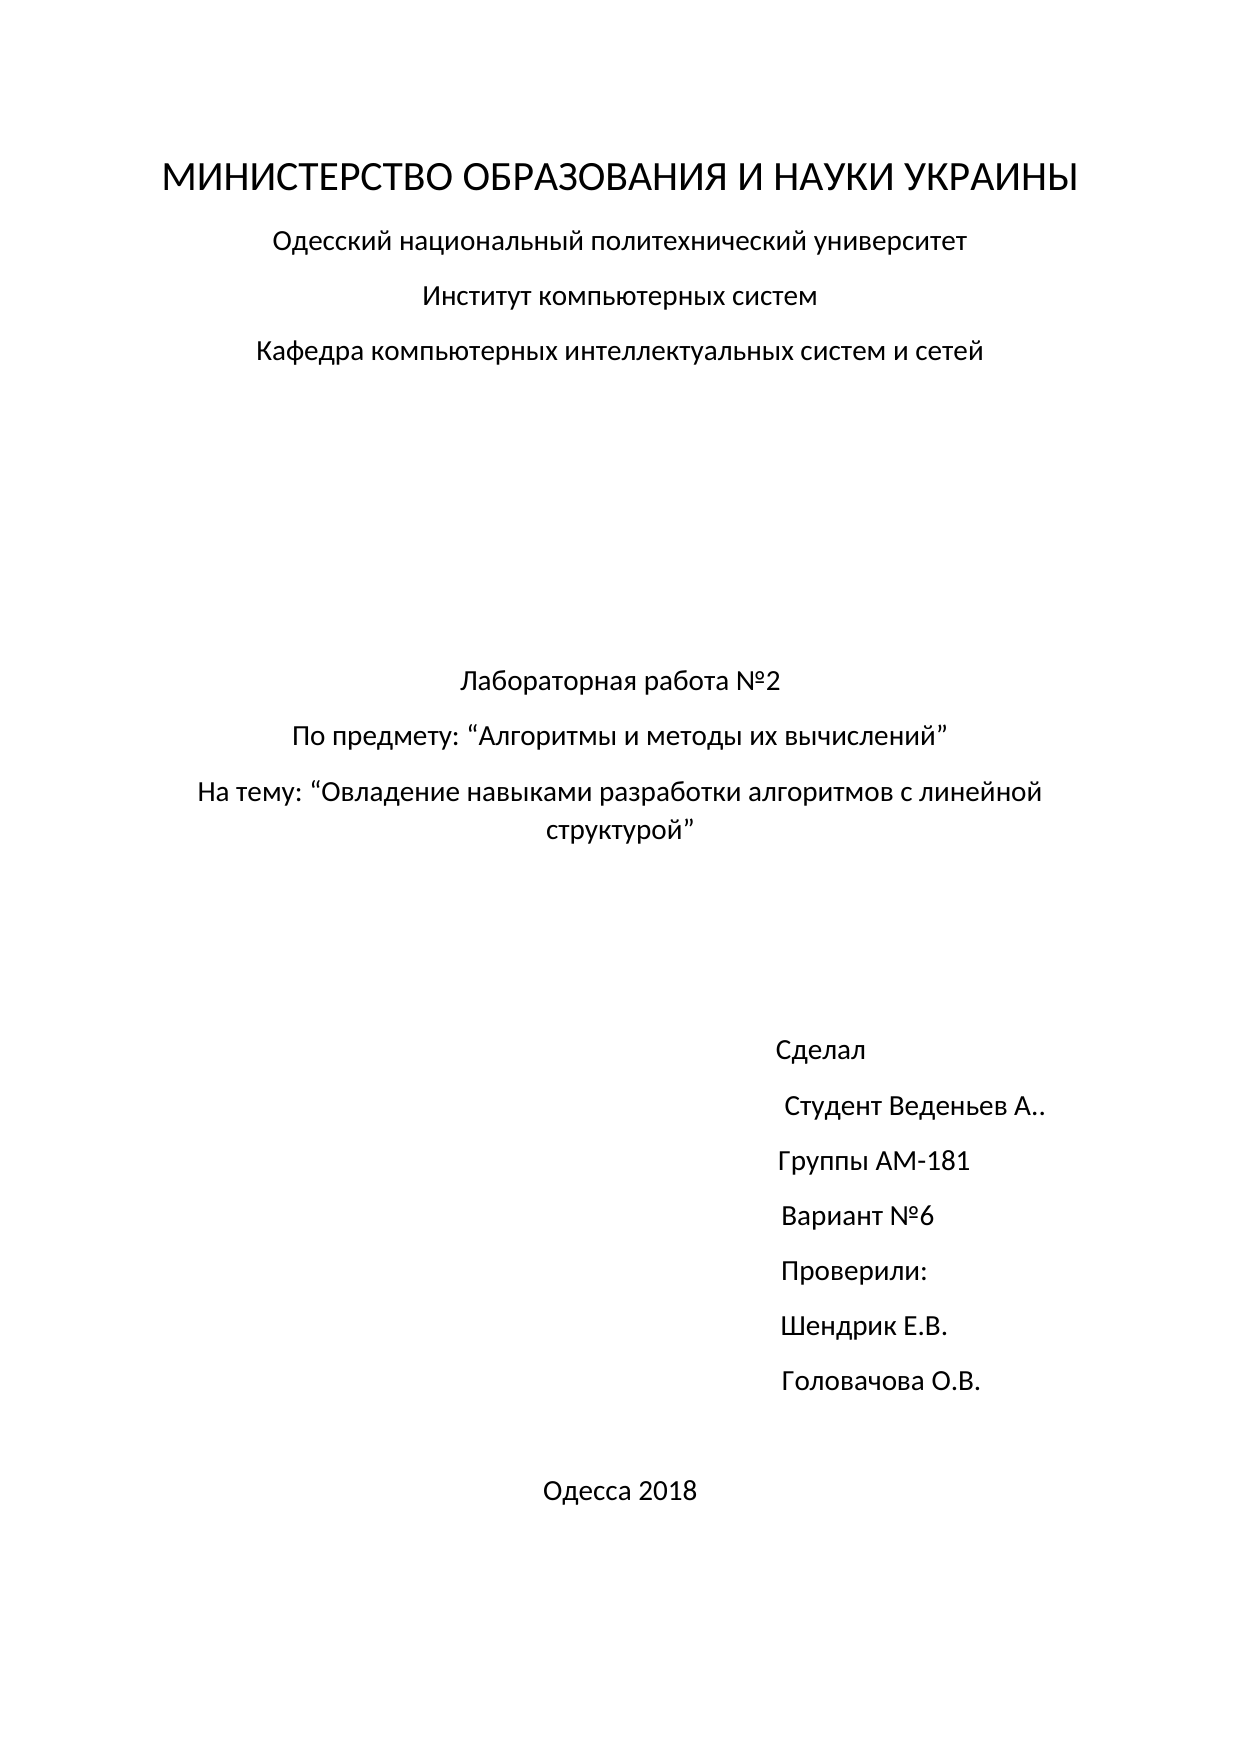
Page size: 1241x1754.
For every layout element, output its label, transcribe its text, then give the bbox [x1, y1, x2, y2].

text Студент Веденьев А.. [740, 1087, 1090, 1122]
text Сделал [519, 1031, 1090, 1067]
text Головачова О.В. [666, 1362, 1090, 1398]
text Проверили: [592, 1252, 1090, 1287]
text МИНИСТЕРСТВО ОБРАЗОВАНИЯ И НАУКИ УКРАИНЫ [150, 150, 1090, 201]
text Кафедра компьютерных интеллектуальных систем и сетей [150, 332, 1090, 367]
text По предмету: “Алгоритмы и методы их вычислений” [150, 717, 1090, 753]
text Группы АМ-181 [592, 1142, 1090, 1177]
text На тему: “Овладение навыками разработки алгоритмов с линейной структурой” [150, 773, 1090, 847]
text Вариант №6 [592, 1197, 1090, 1232]
text Одесса 2018 [150, 1472, 1090, 1508]
text Лабораторная работа №2 [150, 662, 1090, 698]
text Институт компьютерных систем [150, 277, 1090, 312]
text Шендрик Е.В. [519, 1307, 1090, 1343]
text Одесский национальный политехнический университет [150, 222, 1090, 257]
